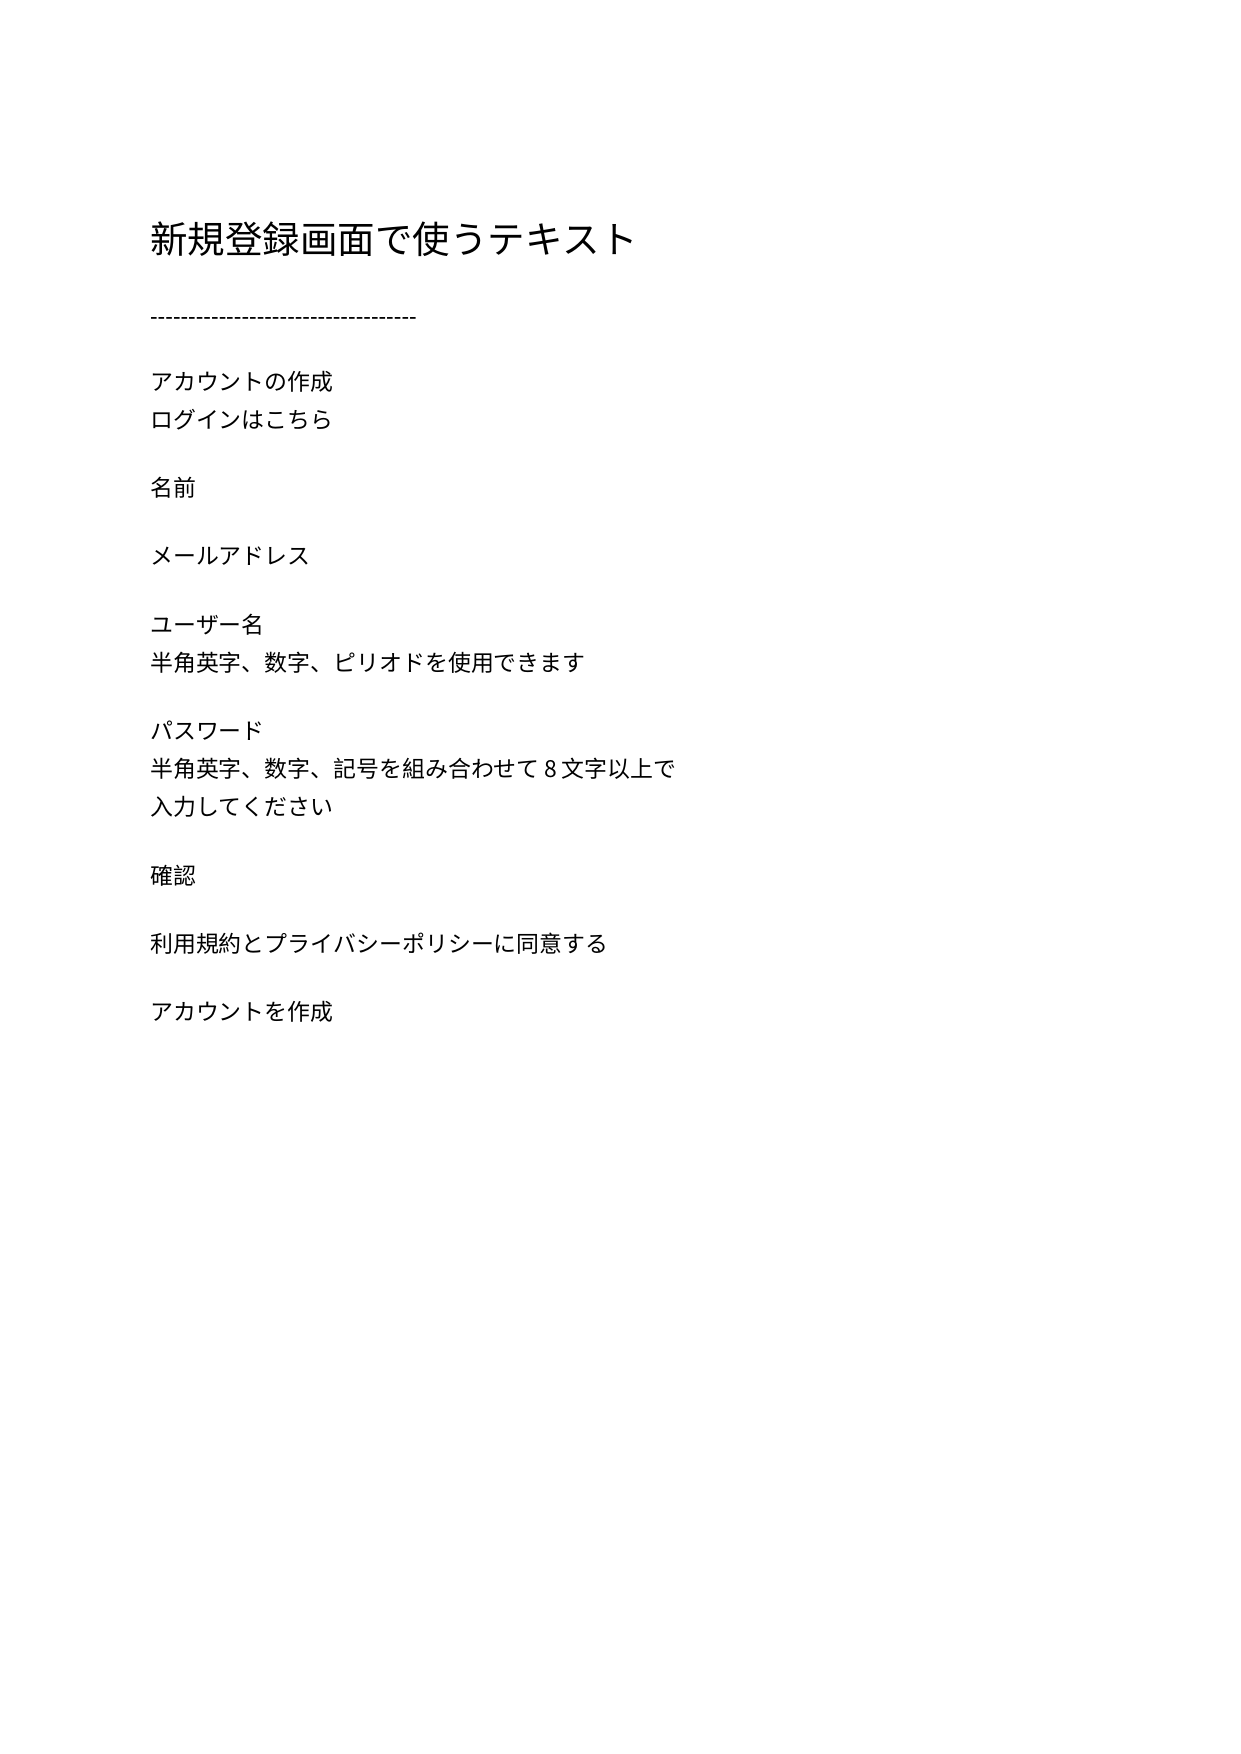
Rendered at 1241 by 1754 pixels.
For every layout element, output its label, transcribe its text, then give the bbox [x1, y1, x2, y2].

text ユーザー名 [150, 607, 1090, 640]
text 新規登録画面で使うテキスト [150, 210, 1090, 265]
text 利用規約とプライバシーポリシーに同意する [150, 926, 1090, 959]
text ----------------------------------- [150, 303, 1090, 329]
text 確認 [150, 858, 1090, 891]
text アカウントを作成 [150, 994, 1090, 1027]
text 半角英字、数字、記号を組み合わせて8文字以上で [150, 751, 1090, 784]
text 名前 [150, 470, 1090, 503]
text 入力してください [150, 789, 1090, 822]
text 半角英字、数字、ピリオドを使用できます [150, 645, 1090, 678]
text アカウントの作成 [150, 363, 1090, 397]
text メールアドレス [150, 538, 1090, 571]
text パスワード [150, 713, 1090, 746]
text ログインはこちら [150, 402, 1090, 435]
